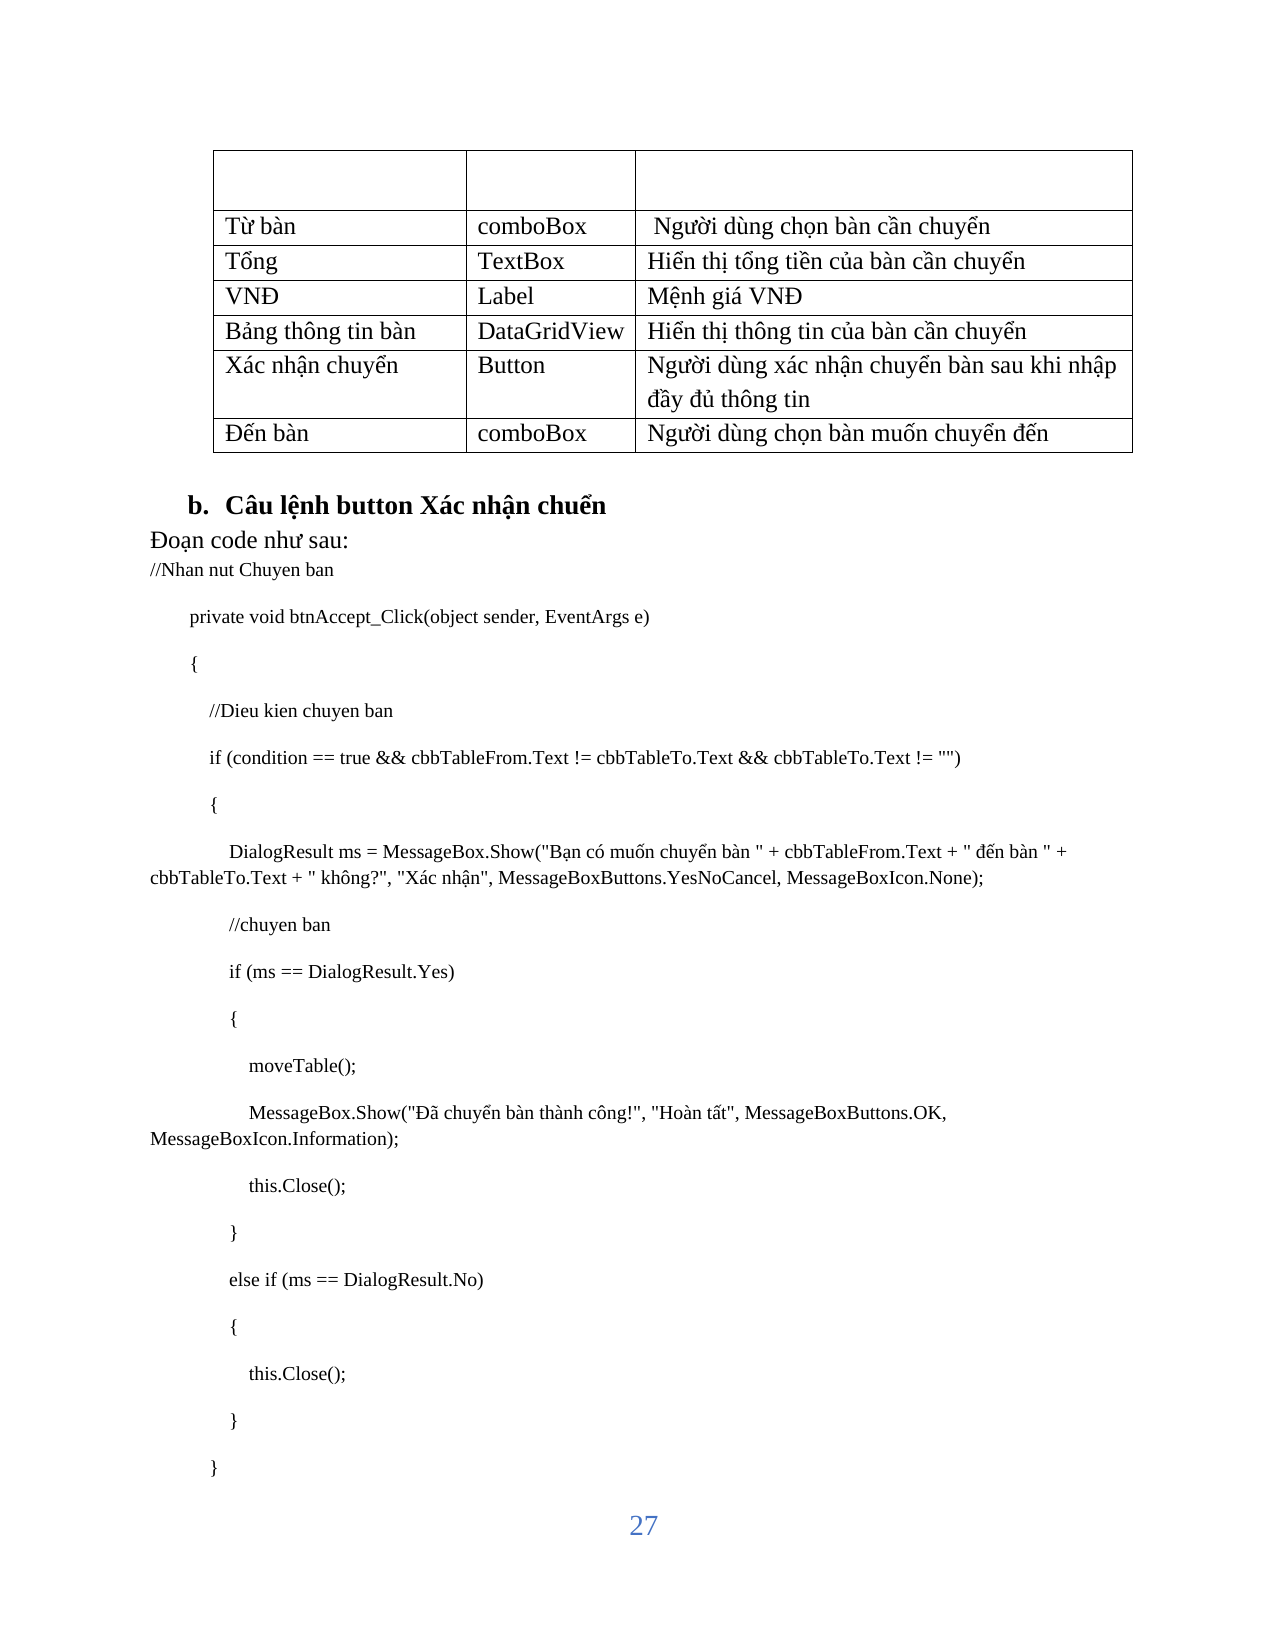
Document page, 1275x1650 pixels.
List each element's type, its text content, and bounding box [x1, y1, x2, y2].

text { [150, 652, 1125, 674]
text //Nhan nut Chuyen ban [150, 558, 1125, 581]
text //chuyen ban [150, 913, 1125, 936]
table_cell comboBox [467, 419, 635, 452]
text if (condition == true && cbbTableFrom.Text != cbbTableTo.Text && cbbTableTo.Text != "") [150, 746, 1125, 768]
text { [150, 1007, 1125, 1029]
table_cell Mệnh giá VNĐ [636, 281, 1132, 315]
text //Dieu kien chuyen ban [150, 699, 1125, 721]
table_cell comboBox [467, 211, 635, 245]
table_cell Xác nhận chuyển [214, 351, 466, 417]
text { [150, 793, 1125, 815]
text Đoạn code như sau: [150, 525, 1125, 553]
list Câu lệnh button Xác nhận chuển [187, 489, 1125, 520]
table_cell VNĐ [214, 281, 466, 315]
table_cell Hiển thị tổng tiền của bàn cần chuyển [636, 246, 1132, 280]
table_cell Tổng [214, 246, 466, 280]
text } [150, 1221, 1125, 1243]
text MessageBox.Show("Đã chuyển bàn thành công!", "Hoàn tất", MessageBoxButtons.OK, MessageBoxIcon.Information); [150, 1101, 1125, 1149]
table_cell Label [467, 281, 635, 315]
table_cell Người dùng chọn bàn muốn chuyển đến [636, 419, 1132, 452]
table_cell Người dùng chọn bàn cần chuyển [636, 211, 1132, 245]
table_header Tên [214, 151, 466, 210]
text private void btnAccept_Click(object sender, EventArgs e) [150, 605, 1125, 627]
text } [150, 1409, 1125, 1431]
table_header Kiểu [467, 151, 635, 210]
text { [150, 1315, 1125, 1337]
table_cell Button [467, 351, 635, 417]
table_cell Đến bàn [214, 419, 466, 452]
table_cell Người dùng xác nhận chuyển bàn sau khi nhập đầy đủ thông tin [636, 351, 1132, 417]
table_cell Hiển thị thông tin của bàn cần chuyển [636, 316, 1132, 349]
text else if (ms == DialogResult.No) [150, 1268, 1125, 1291]
table_cell Từ bàn [214, 211, 466, 245]
text if (ms == DialogResult.Yes) [150, 960, 1125, 982]
text DialogResult ms = MessageBox.Show("Bạn có muốn chuyển bàn " + cbbTableFrom.Text + " đến bàn " + cbbTableTo.Text + " không?", "Xác nhận", MessageBoxButtons.YesNoCancel, MessageBoxIcon.None); [150, 839, 1125, 888]
text this.Close(); [150, 1174, 1125, 1197]
text this.Close(); [150, 1362, 1125, 1384]
text moveTable(); [150, 1054, 1125, 1076]
table_cell DataGridView [467, 316, 635, 349]
table_cell TextBox [467, 246, 635, 280]
table_header Mô tả [636, 151, 1132, 210]
table_cell Bảng thông tin bàn [214, 316, 466, 349]
text } [150, 1456, 1125, 1478]
